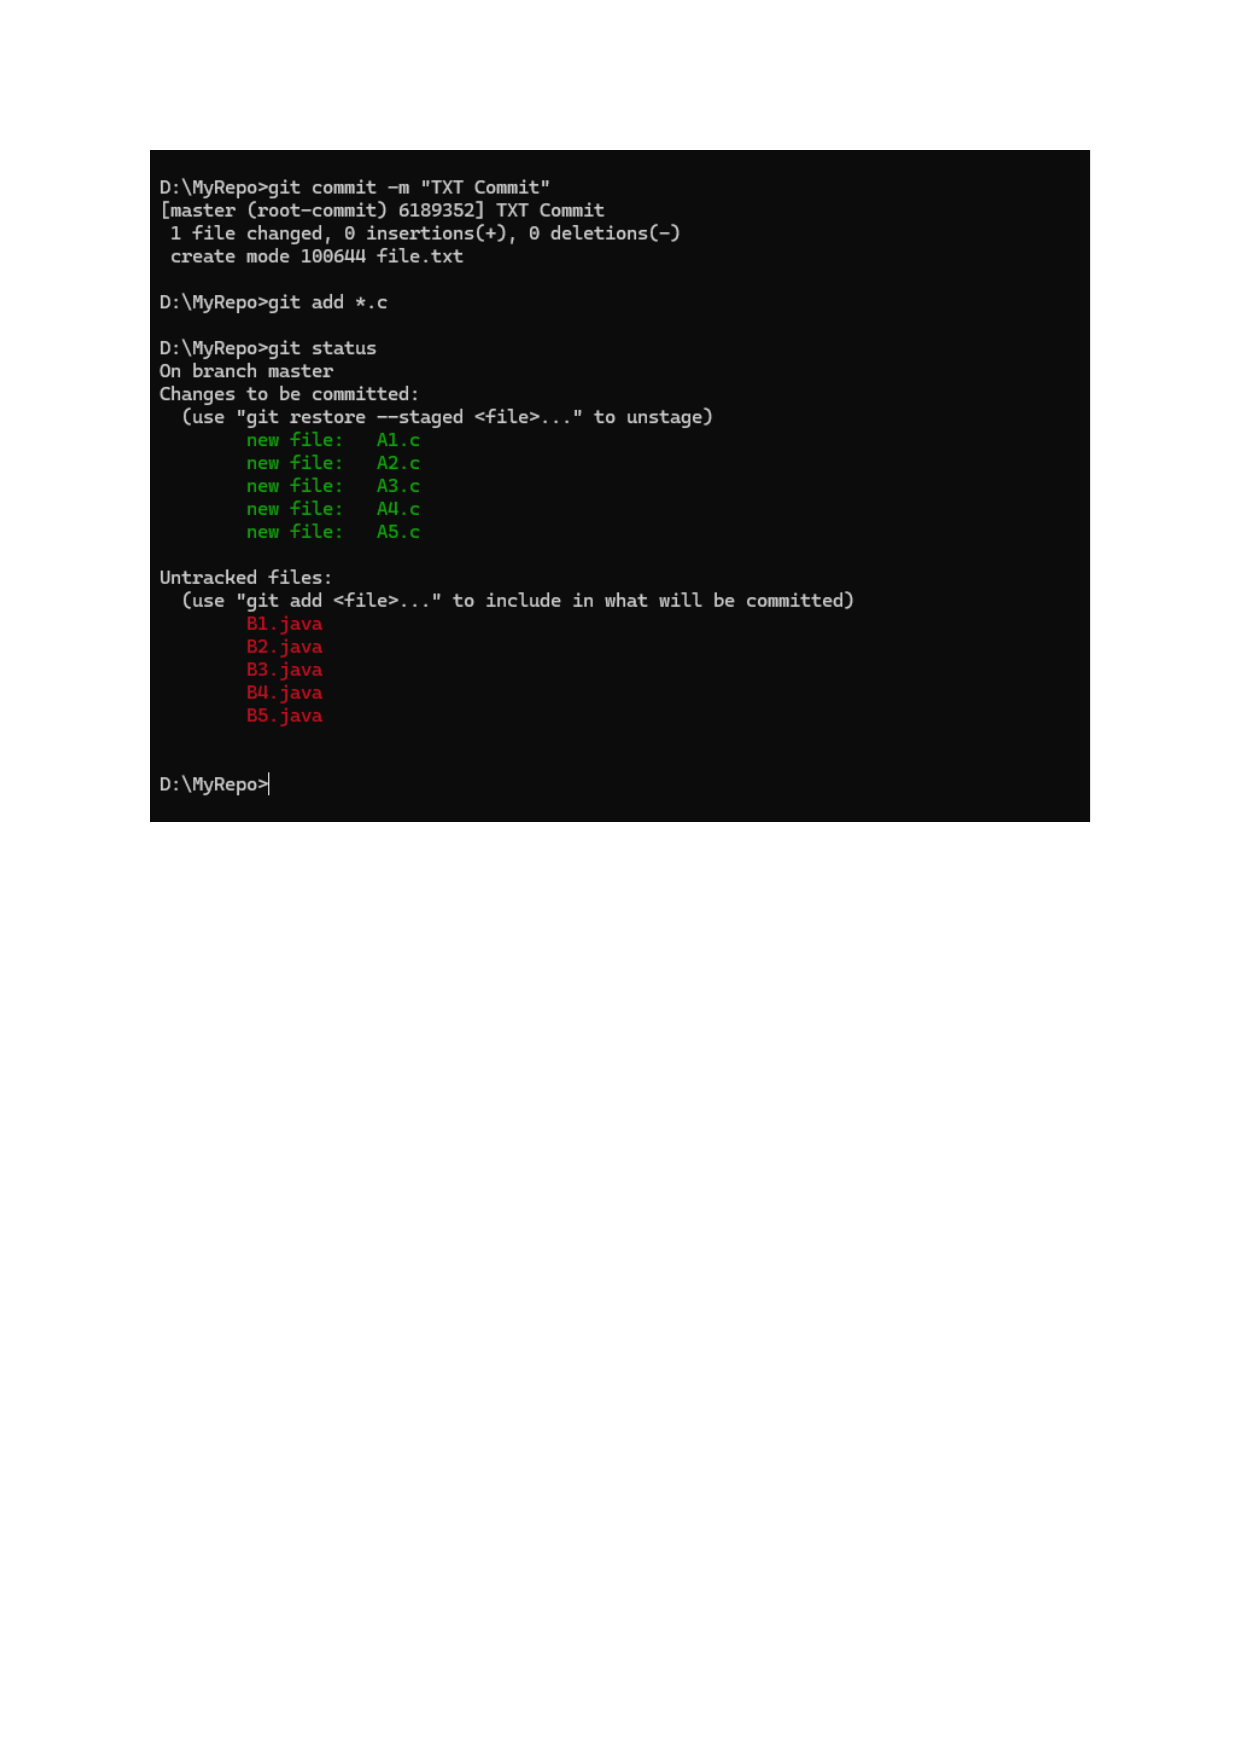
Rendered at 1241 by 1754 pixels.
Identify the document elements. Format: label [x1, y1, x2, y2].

picture [150, 150, 1091, 822]
